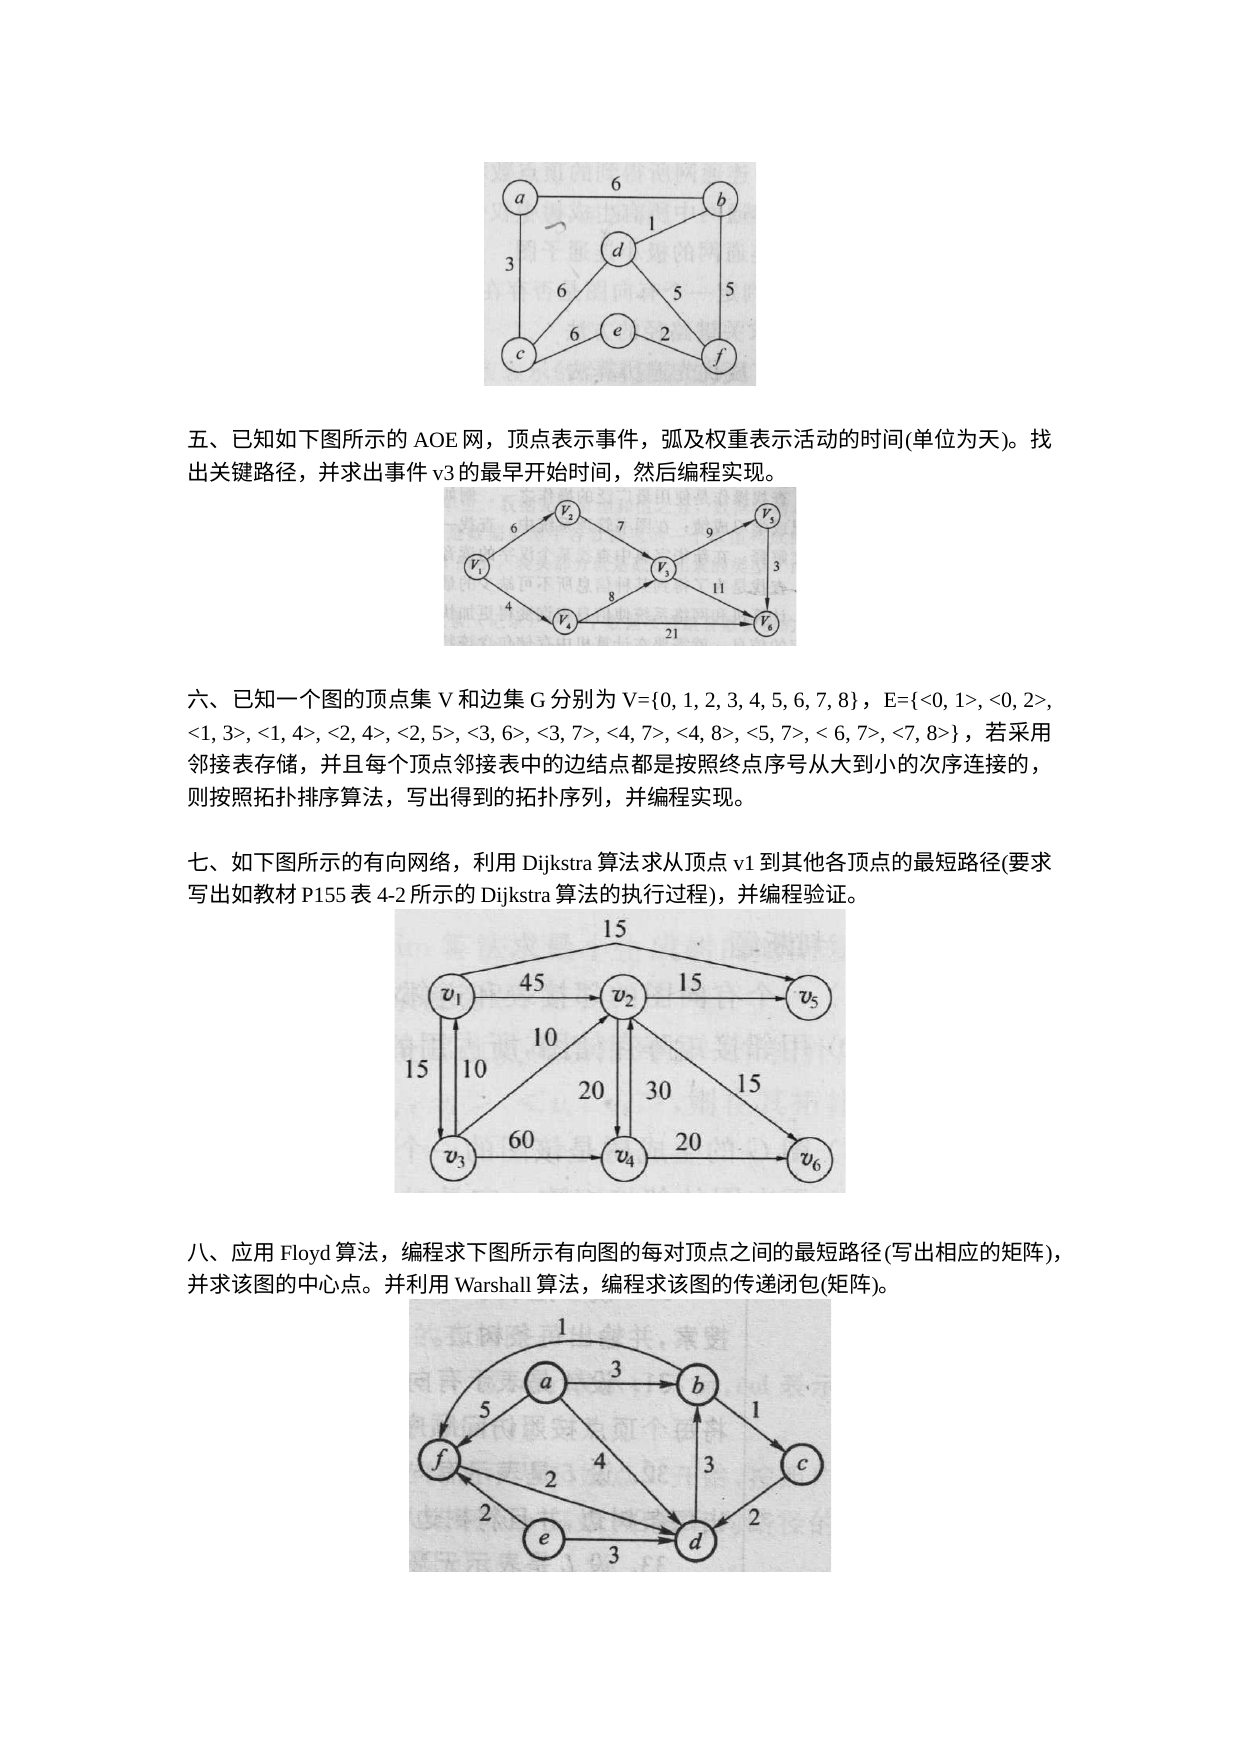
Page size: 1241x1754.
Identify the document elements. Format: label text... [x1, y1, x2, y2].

text 六、已知一个图的顶点集V和边集G分别为V={0, 1, 2, 3, 4, 5, 6, 7, 8}，E={<0, 1>, <0, 2>, <1, 3>, <1, 4>, <2, 4>, <2, 5>, <3, 6>, <3, 7>, <4, 7>, <4, 8>, <5, 7>, < 6, 7>, <7, 8>}，若采用邻接表存储，并且每个顶点邻接表中的边结点都是按照终点序号从大到小的次序连接的，则按照拓扑排序算法，写出得到的拓扑序列，并编程实现。 [187, 682, 1053, 812]
text 五、已知如下图所示的AOE网，顶点表示事件，弧及权重表示活动的时间(单位为天)。找出关键路径，并求出事件v3的最早开始时间，然后编程实现。 [187, 422, 1053, 487]
picture [409, 1299, 832, 1572]
picture [443, 487, 797, 646]
picture [484, 162, 757, 386]
picture [394, 909, 846, 1193]
text 八、应用Floyd算法，编程求下图所示有向图的每对顶点之间的最短路径(写出相应的矩阵)，并求该图的中心点。并利用Warshall算法，编程求该图的传递闭包(矩阵)。 [187, 1234, 1053, 1299]
text 七、如下图所示的有向网络，利用Dijkstra算法求从顶点v1到其他各顶点的最短路径(要求写出如教材P155表4-2所示的Dijkstra算法的执行过程)，并编程验证。 [187, 844, 1053, 909]
